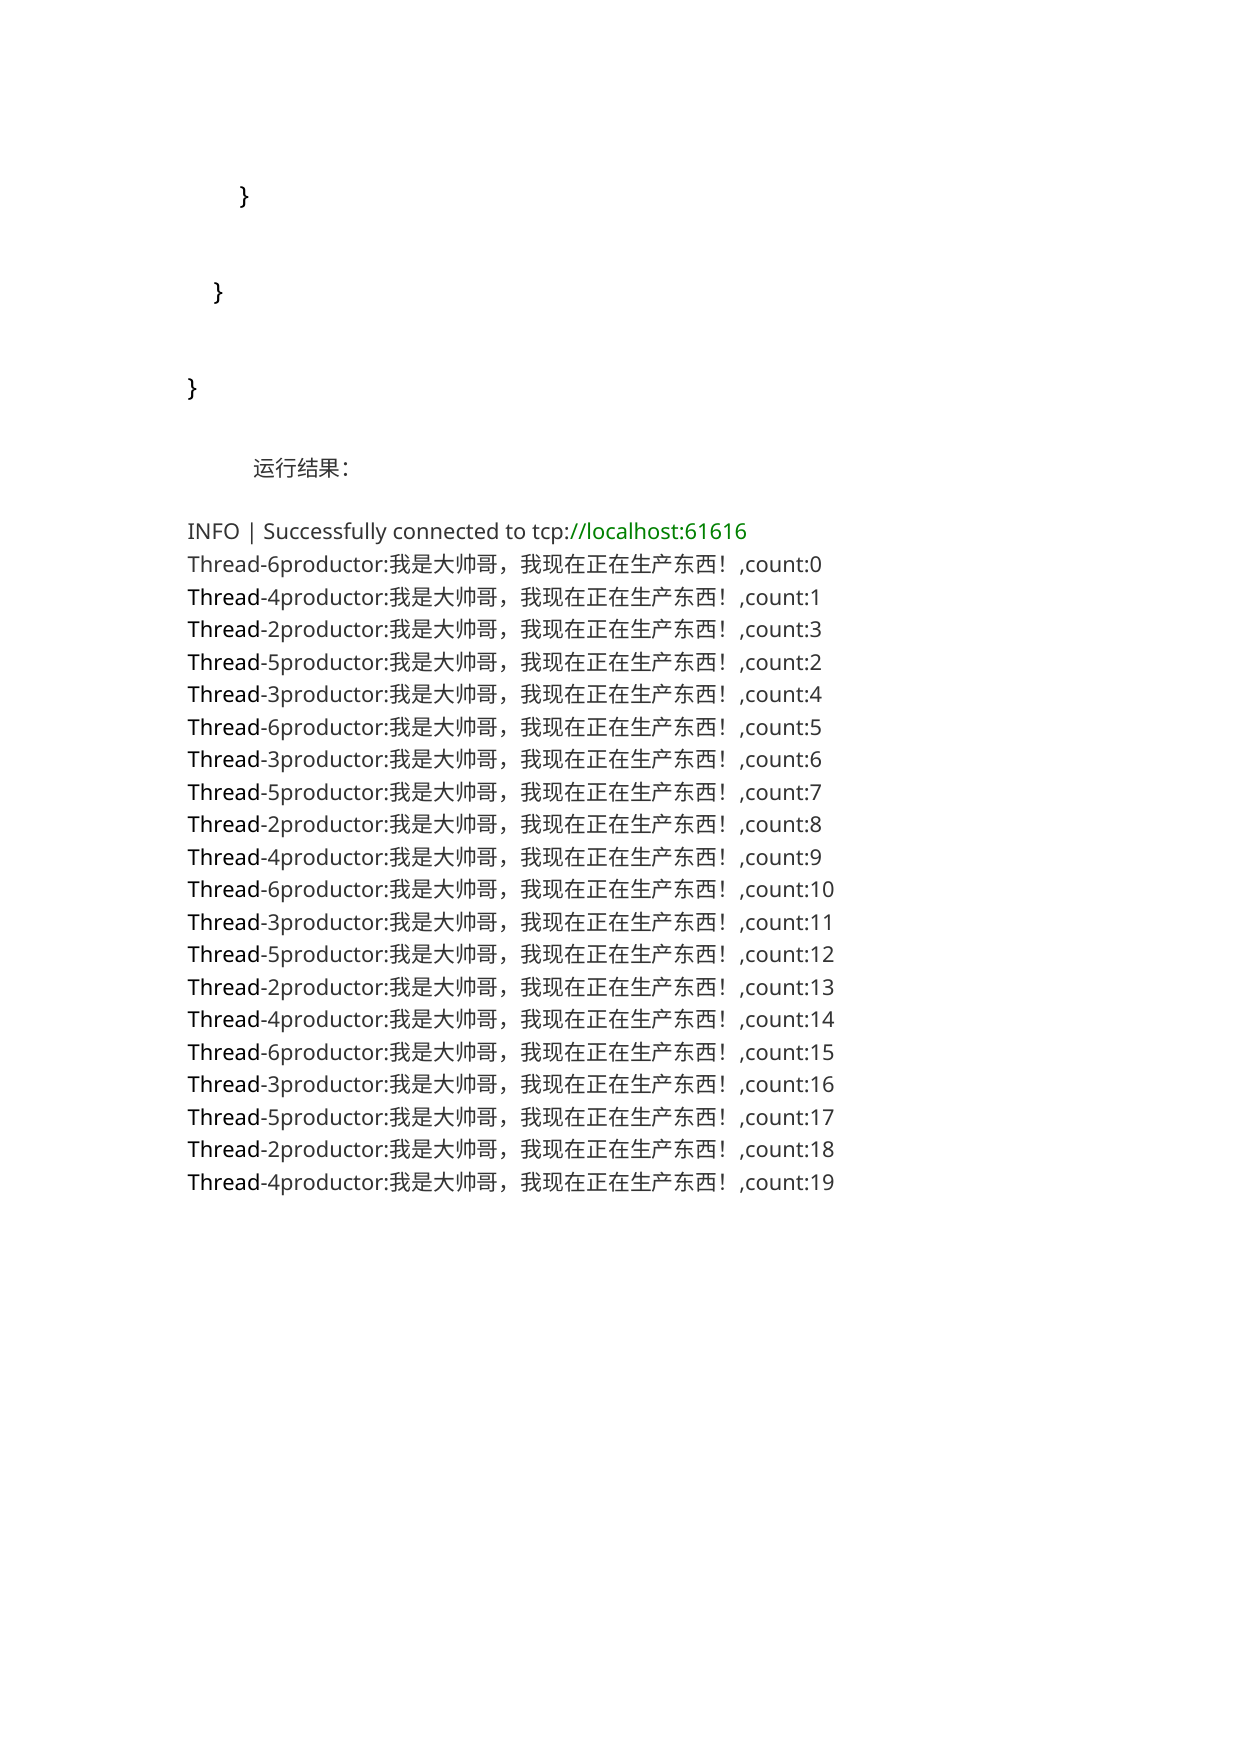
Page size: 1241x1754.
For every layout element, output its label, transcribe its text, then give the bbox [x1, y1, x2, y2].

text } [187, 354, 1053, 419]
text } [187, 258, 1053, 323]
text } [187, 162, 1053, 227]
text 运行结果： [187, 451, 1053, 483]
text INFO | Successfully connected to tcp://localhost:61616 Thread-6productor:我是大帅哥，我现在正在生产东西！,count:0 Thread-4productor:我是大帅哥，我现在正在生产东西！,count:1 Thread-2productor:我是大帅哥，我现在正在生产东西！,count:3 Thread-5productor:我是大帅哥，我现在正在生产东西！,count:2 Thread-3productor:我是大帅哥，我现在正在生产东西！,count:4 Thread-6productor:我是大帅哥，我现在正在生产东西！,count:5 Thread-3productor:我是大帅哥，我现在正在生产东西！,count:6 Thread-5productor:我是大帅哥，我现在正在生产东西！,count:7 Thread-2productor:我是大帅哥，我现在正在生产东西！,count:8 Thread-4productor:我是大帅哥，我现在正在生产东西！,count:9 Thread-6productor:我是大帅哥，我现在正在生产东西！,count:10 Thread-3productor:我是大帅哥，我现在正在生产东西！,count:11 Thread-5productor:我是大帅哥，我现在正在生产东西！,count:12 Thread-2productor:我是大帅哥，我现在正在生产东西！,count:13 Thread-4productor:我是大帅哥，我现在正在生产东西！,count:14 Thread-6productor:我是大帅哥，我现在正在生产东西！,count:15 Thread-3productor:我是大帅哥，我现在正在生产东西！,count:16 Thread-5productor:我是大帅哥，我现在正在生产东西！,count:17 Thread-2productor:我是大帅哥，我现在正在生产东西！,count:18 Thread-4productor:我是大帅哥，我现在正在生产东西！,count:19 [187, 514, 1053, 1197]
